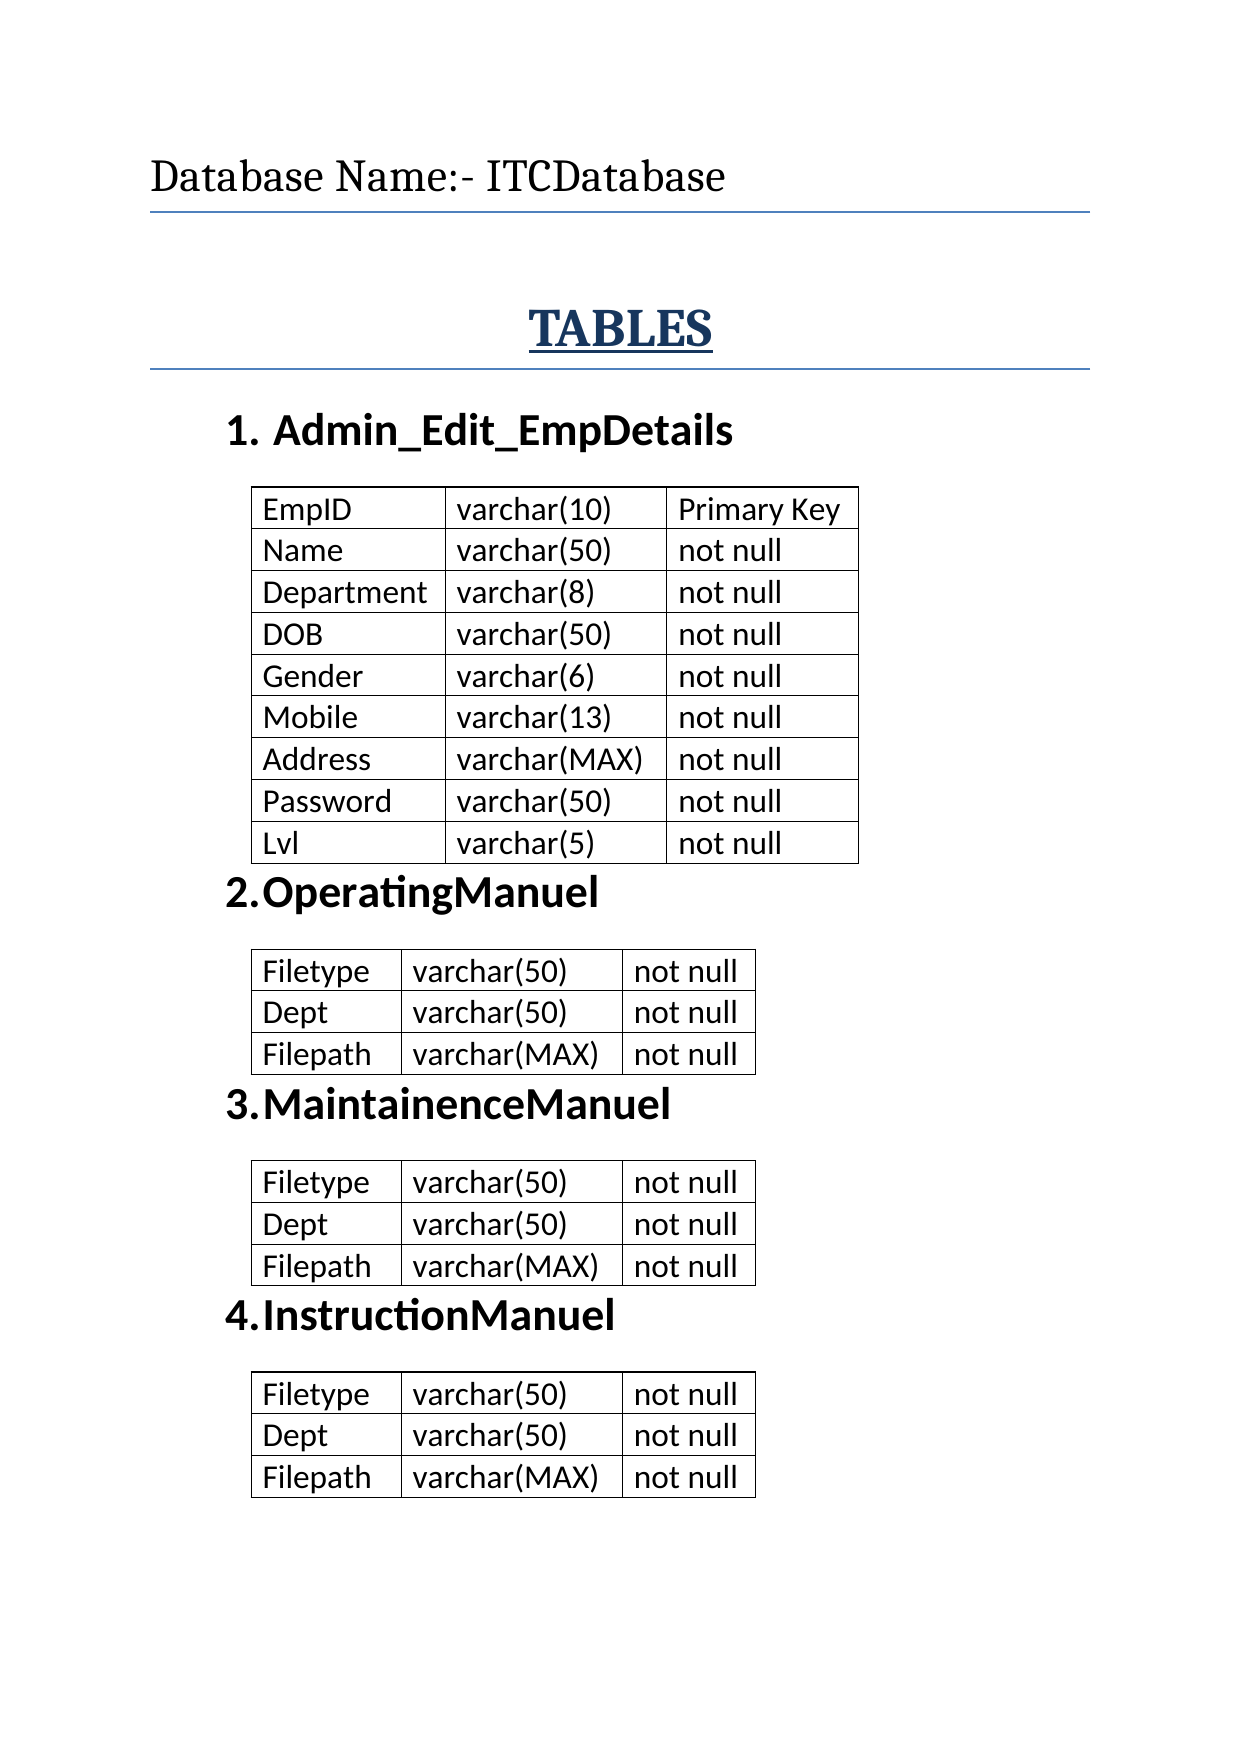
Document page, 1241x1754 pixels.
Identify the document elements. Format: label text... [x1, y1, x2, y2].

table_header Filetype [252, 1161, 401, 1202]
table_cell varchar(MAX) [402, 1245, 622, 1285]
table_cell Dept [252, 1414, 401, 1455]
table_header varchar(50) [402, 1373, 622, 1413]
list OperatingManuel [225, 863, 1090, 919]
table_cell not null [623, 1245, 755, 1285]
table_cell not null [623, 1414, 755, 1455]
list InstructionManuel [225, 1286, 1090, 1342]
table_cell not null [623, 1203, 755, 1243]
table_header varchar(10) [446, 488, 666, 528]
table_cell varchar(13) [446, 696, 666, 737]
table_cell not null [667, 822, 858, 862]
table_cell not null [667, 655, 858, 695]
table_cell varchar(50) [446, 529, 666, 570]
table_cell varchar(8) [446, 571, 666, 612]
table_header Filetype [252, 950, 401, 990]
table_cell Lvl [252, 822, 445, 862]
table_cell Gender [252, 655, 445, 695]
table_cell not null [667, 613, 858, 653]
table_cell not null [623, 991, 755, 1032]
table_cell Mobile [252, 696, 445, 737]
table_cell Address [252, 738, 445, 779]
table_header EmpID [252, 488, 445, 528]
table_cell varchar(50) [402, 1203, 622, 1243]
table_cell not null [667, 529, 858, 570]
table_cell not null [623, 1456, 755, 1497]
table_cell varchar(MAX) [446, 738, 666, 779]
table_header not null [623, 1161, 755, 1202]
table_cell not null [667, 696, 858, 737]
table_header not null [623, 950, 755, 990]
list MaintainenceManuel [225, 1075, 1090, 1131]
table_cell Name [252, 529, 445, 570]
table_cell varchar(50) [402, 991, 622, 1032]
table_cell varchar(5) [446, 822, 666, 862]
table_header varchar(50) [402, 1161, 622, 1202]
table_cell varchar(50) [446, 780, 666, 821]
table_cell varchar(MAX) [402, 1456, 622, 1497]
table_cell Dept [252, 991, 401, 1032]
table_cell Dept [252, 1203, 401, 1243]
table_cell varchar(6) [446, 655, 666, 695]
table_cell not null [667, 780, 858, 821]
table_cell varchar(50) [402, 1414, 622, 1455]
title Database Name:- ITCDatabase [150, 150, 1090, 211]
table_header Primary Key [667, 488, 858, 528]
table_cell varchar(MAX) [402, 1033, 622, 1074]
table_cell varchar(50) [446, 613, 666, 653]
table_header not null [623, 1373, 755, 1413]
table_cell Filepath [252, 1245, 401, 1285]
table_header Filetype [252, 1373, 401, 1413]
table_header varchar(50) [402, 950, 622, 990]
table_cell not null [623, 1033, 755, 1074]
table_cell not null [667, 571, 858, 612]
table_cell Password [252, 780, 445, 821]
table_cell Department [252, 571, 445, 612]
list Admin_Edit_EmpDetails [225, 401, 1090, 457]
table_cell DOB [252, 613, 445, 653]
table_cell not null [667, 738, 858, 779]
table_cell Filepath [252, 1456, 401, 1497]
table_cell Filepath [252, 1033, 401, 1074]
title TABLES [150, 297, 1090, 368]
